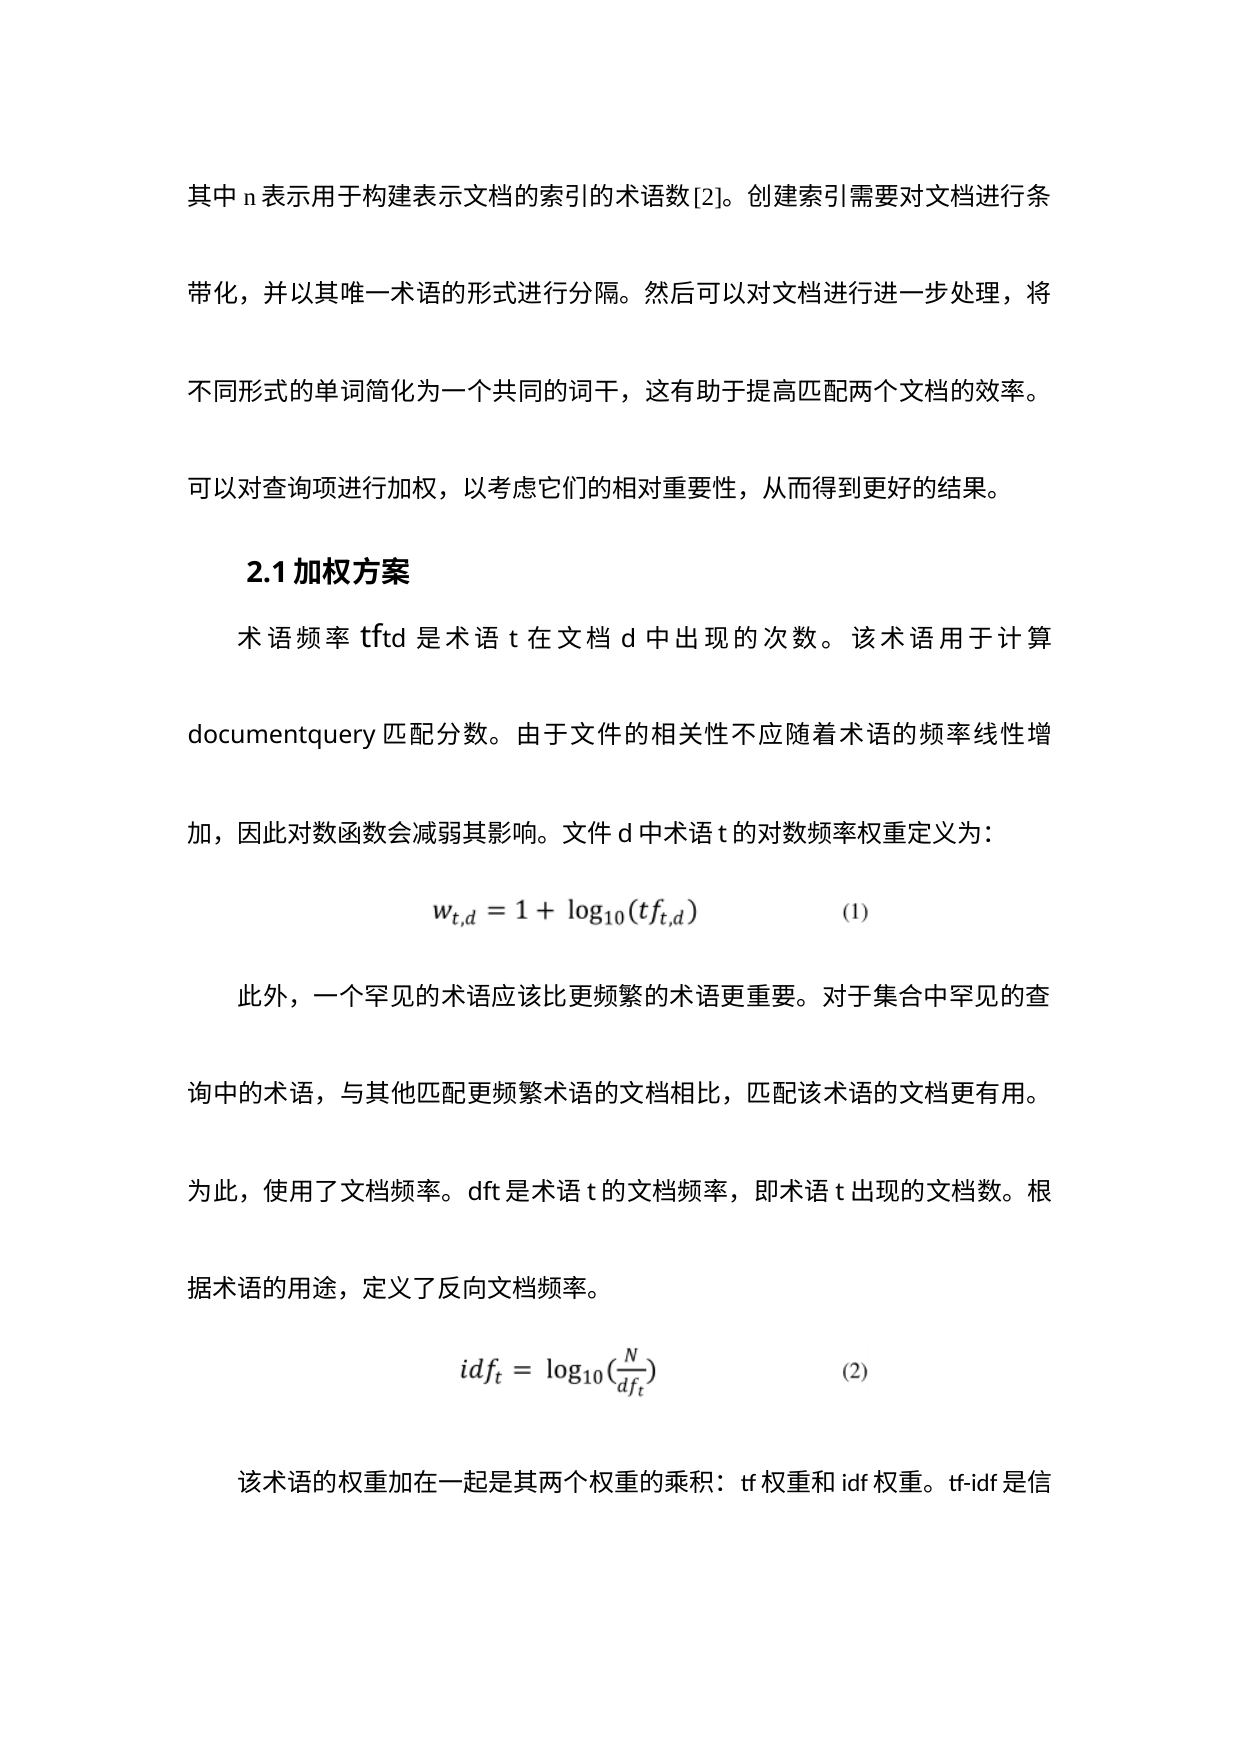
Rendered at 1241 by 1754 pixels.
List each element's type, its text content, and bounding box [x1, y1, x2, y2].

list 此外，一个罕见的术语应该比更频繁的术语更重要。对于集合中罕见的查询中的术语，与其他匹配更频繁术语的文档相比，匹配该术语的文档更有用。为此，使用了文档频率。dft是术语t的文档频率，即术语t出现的文档数。根据术语的用途，定义了反向文档频率。 [187, 962, 1053, 1319]
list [187, 1448, 1053, 1513]
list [187, 162, 1053, 519]
list 术语频率tftd是术语t在文档d中出现的次数。该术语用于计算documentquery匹配分数。由于文件的相关性不应随着术语的频率线性增加，因此对数函数会减弱其影响。文件d中术语t的对数频率权重定义为： [187, 603, 1053, 863]
list 2.1加权方案 [187, 538, 1053, 603]
picture [403, 1337, 880, 1416]
picture [395, 883, 889, 947]
